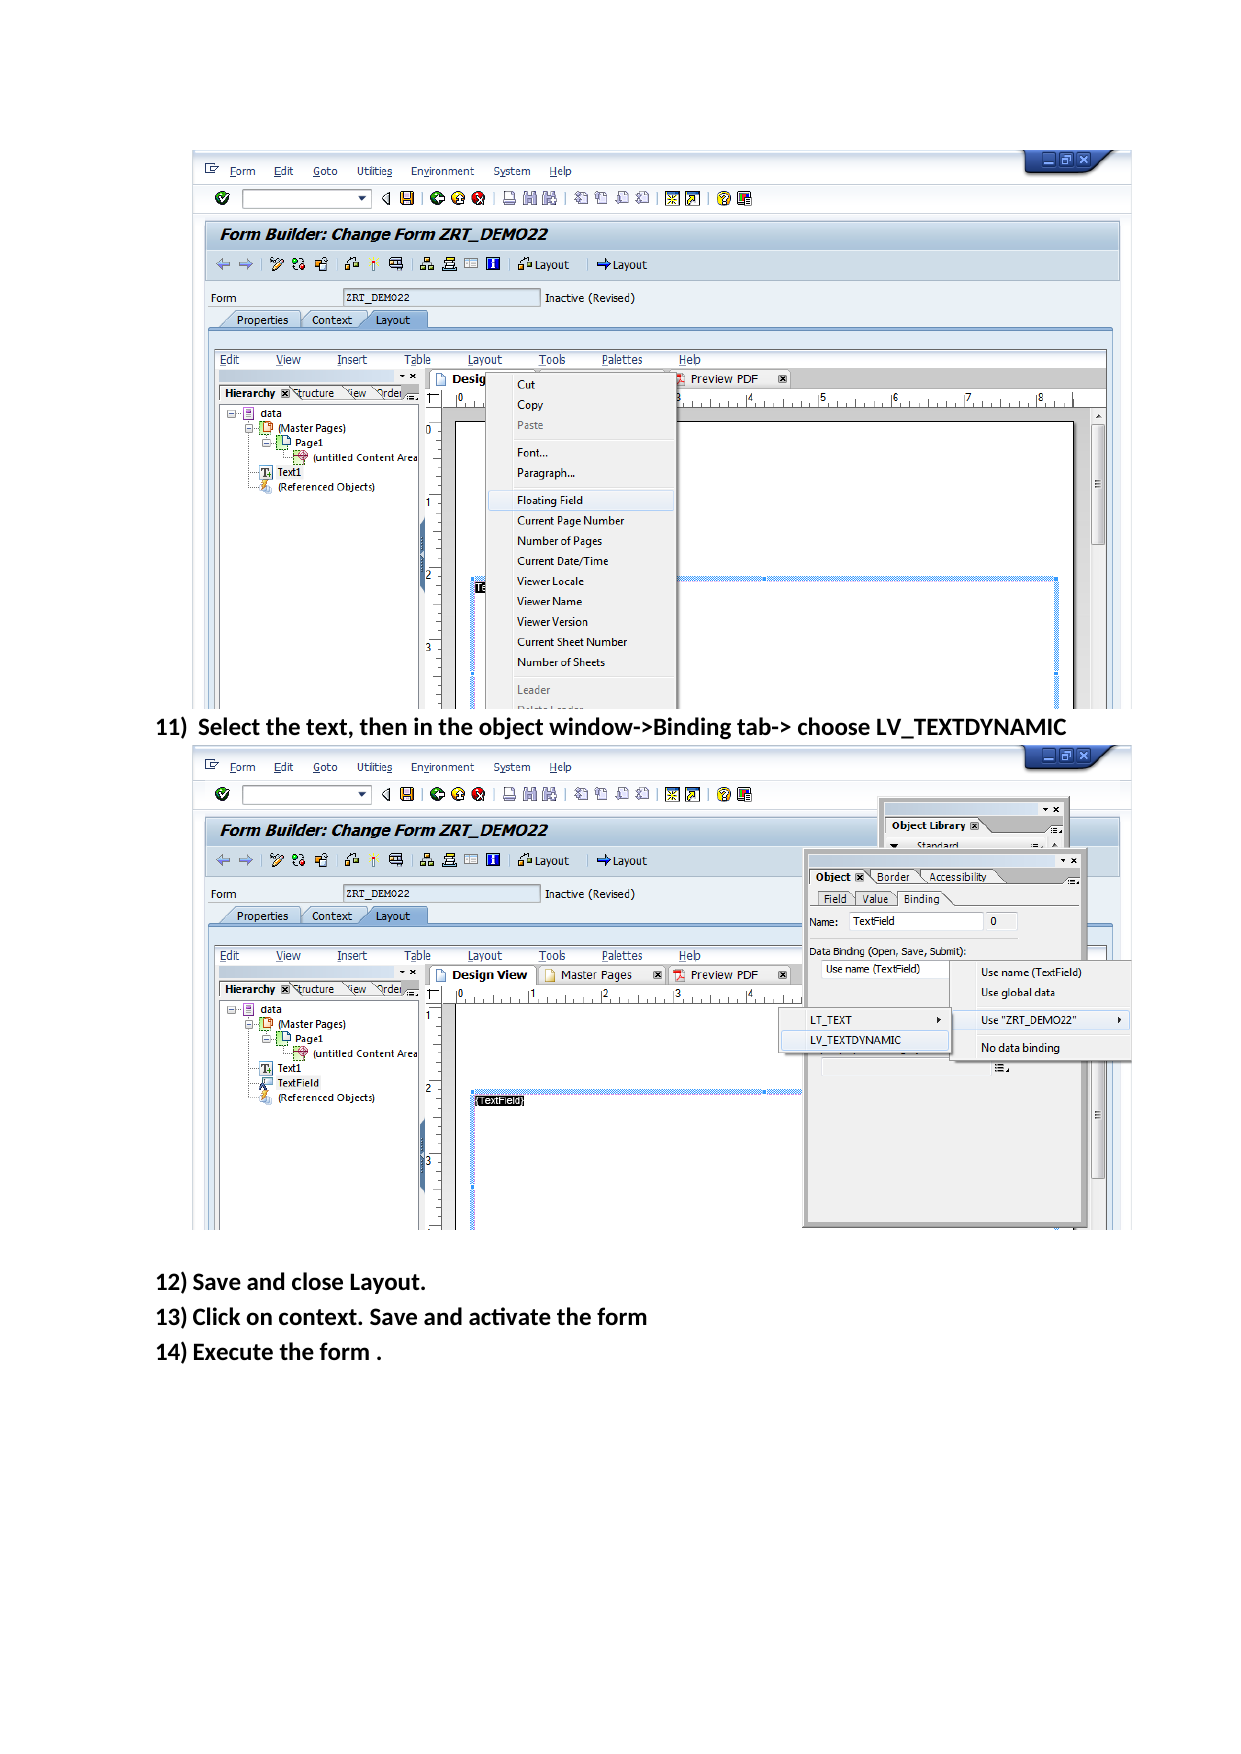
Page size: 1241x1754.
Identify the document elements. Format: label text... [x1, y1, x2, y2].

list Click on context. Save and activate the form [155, 1302, 1090, 1332]
list Save and close Layout. [155, 1267, 1090, 1297]
picture [192, 745, 1132, 1230]
picture [192, 150, 1132, 709]
list Execute the form . [155, 1337, 1090, 1367]
